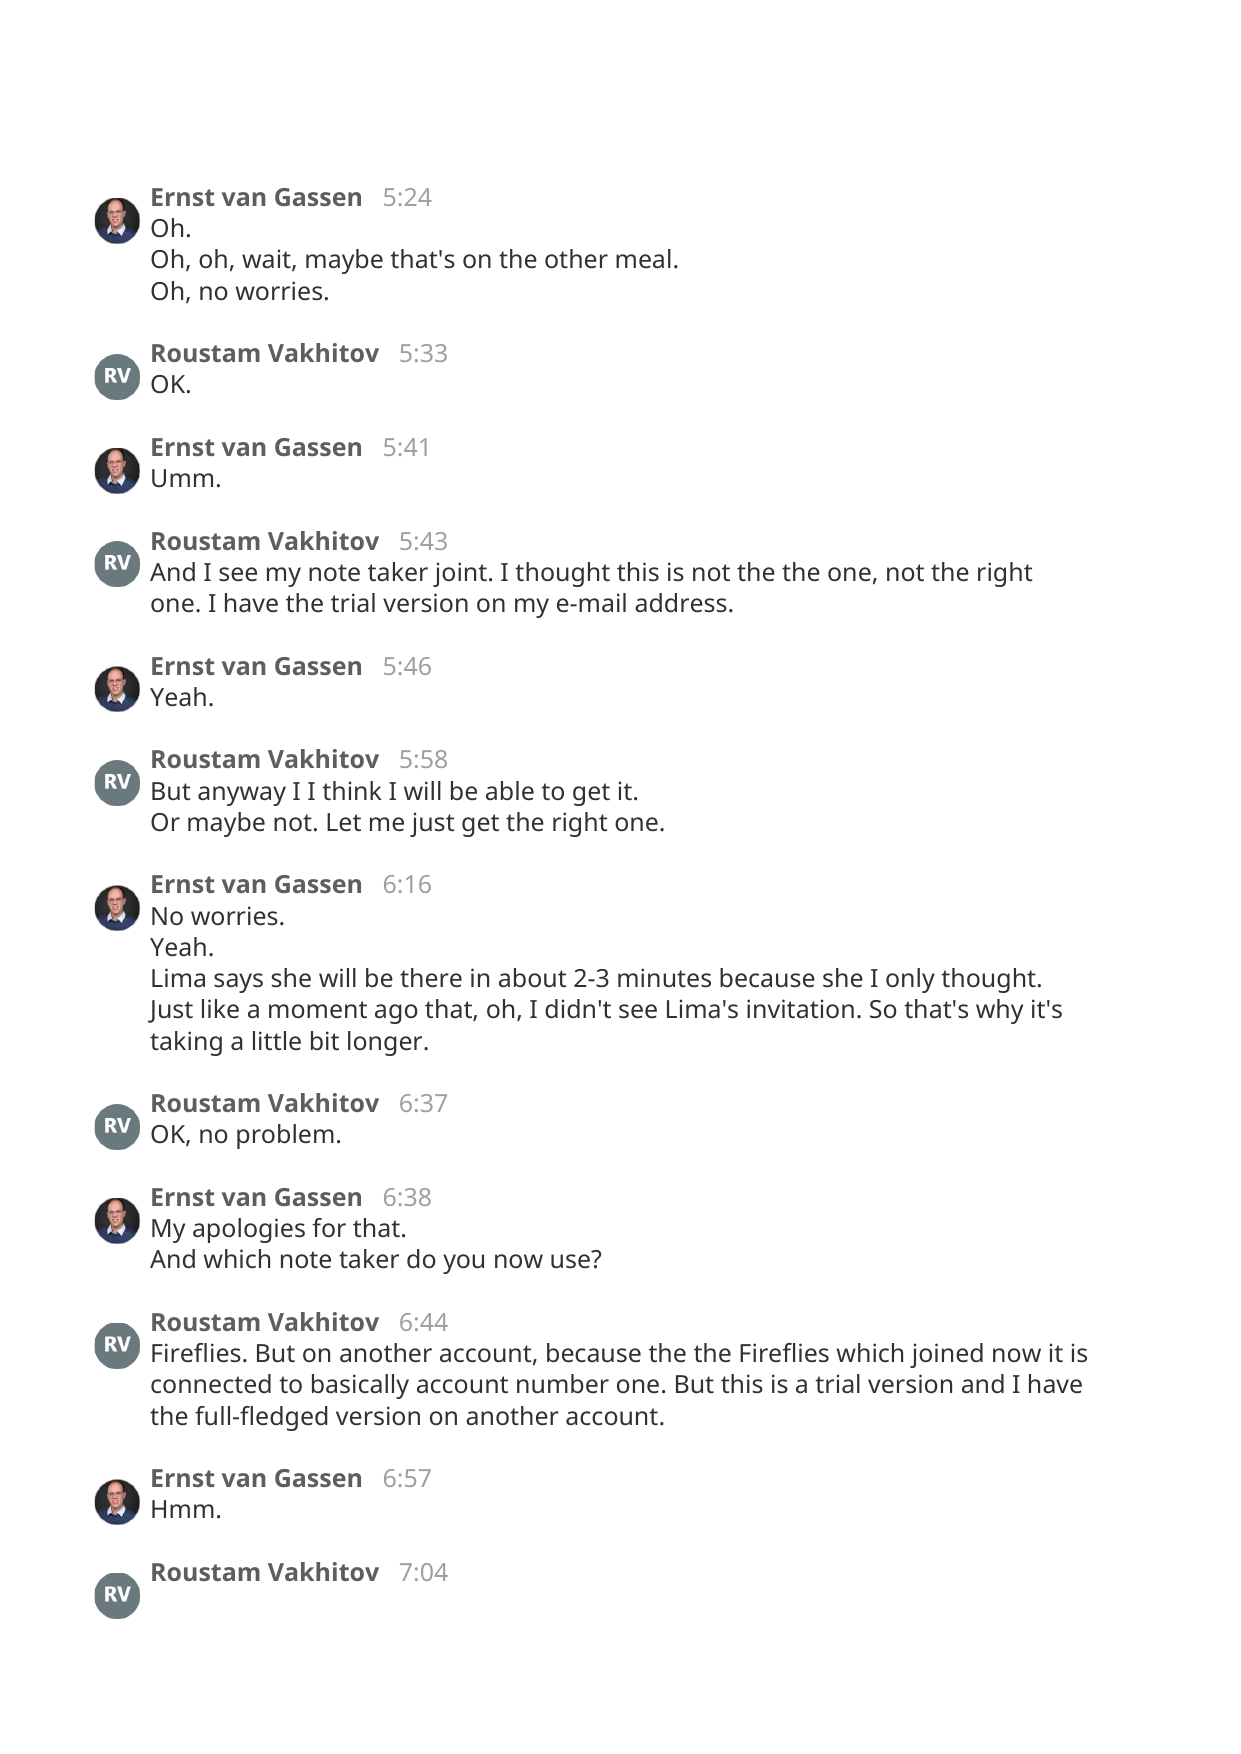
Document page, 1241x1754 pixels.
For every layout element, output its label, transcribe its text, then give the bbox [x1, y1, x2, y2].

text Ernst van Gassen 5:24 Oh. Oh, oh, wait, maybe that's on the other meal. Oh, no worries. [150, 150, 1090, 306]
text Ernst van Gassen 6:16 No worries. Yeah. Lima says she will be there in about 2-3 minutes because she I only thought. Just like a moment ago that, oh, I didn't see Lima's invitation. So that's why it's taking a little bit longer. [150, 837, 1090, 1056]
text Ernst van Gassen 6:57 Hmm. [150, 1431, 1090, 1525]
picture [94, 885, 140, 931]
text Roustam Vakhitov 6:44 Fireflies. But on another account, because the the Fireflies which joined now it is connected to basically account number one. But this is a trial version and I have the full-fledged version on another account. [150, 1275, 1090, 1431]
text Roustam Vakhitov 6:37 OK, no problem. [150, 1056, 1090, 1150]
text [150, 1525, 1090, 1587]
picture [94, 448, 140, 494]
picture [94, 1479, 140, 1525]
picture [94, 1323, 140, 1369]
text Roustam Vakhitov 5:33 OK. [150, 306, 1090, 400]
text Roustam Vakhitov 5:58 But anyway I I think I will be able to get it. Or maybe not. Let me just get the right one. [150, 712, 1090, 837]
picture [94, 1573, 140, 1619]
text Ernst van Gassen 5:46 Yeah. [150, 619, 1090, 712]
picture [94, 1104, 140, 1150]
picture [94, 198, 140, 244]
text Ernst van Gassen 5:41 Umm. [150, 400, 1090, 494]
picture [94, 1198, 140, 1244]
text Roustam Vakhitov 5:43 And I see my note taker joint. I thought this is not the the one, not the right one. I have the trial version on my e-mail address. [150, 494, 1090, 619]
picture [94, 541, 140, 587]
picture [94, 666, 140, 712]
picture [94, 354, 140, 400]
text Ernst van Gassen 6:38 My apologies for that. And which note taker do you now use? [150, 1150, 1090, 1275]
picture [94, 760, 140, 806]
